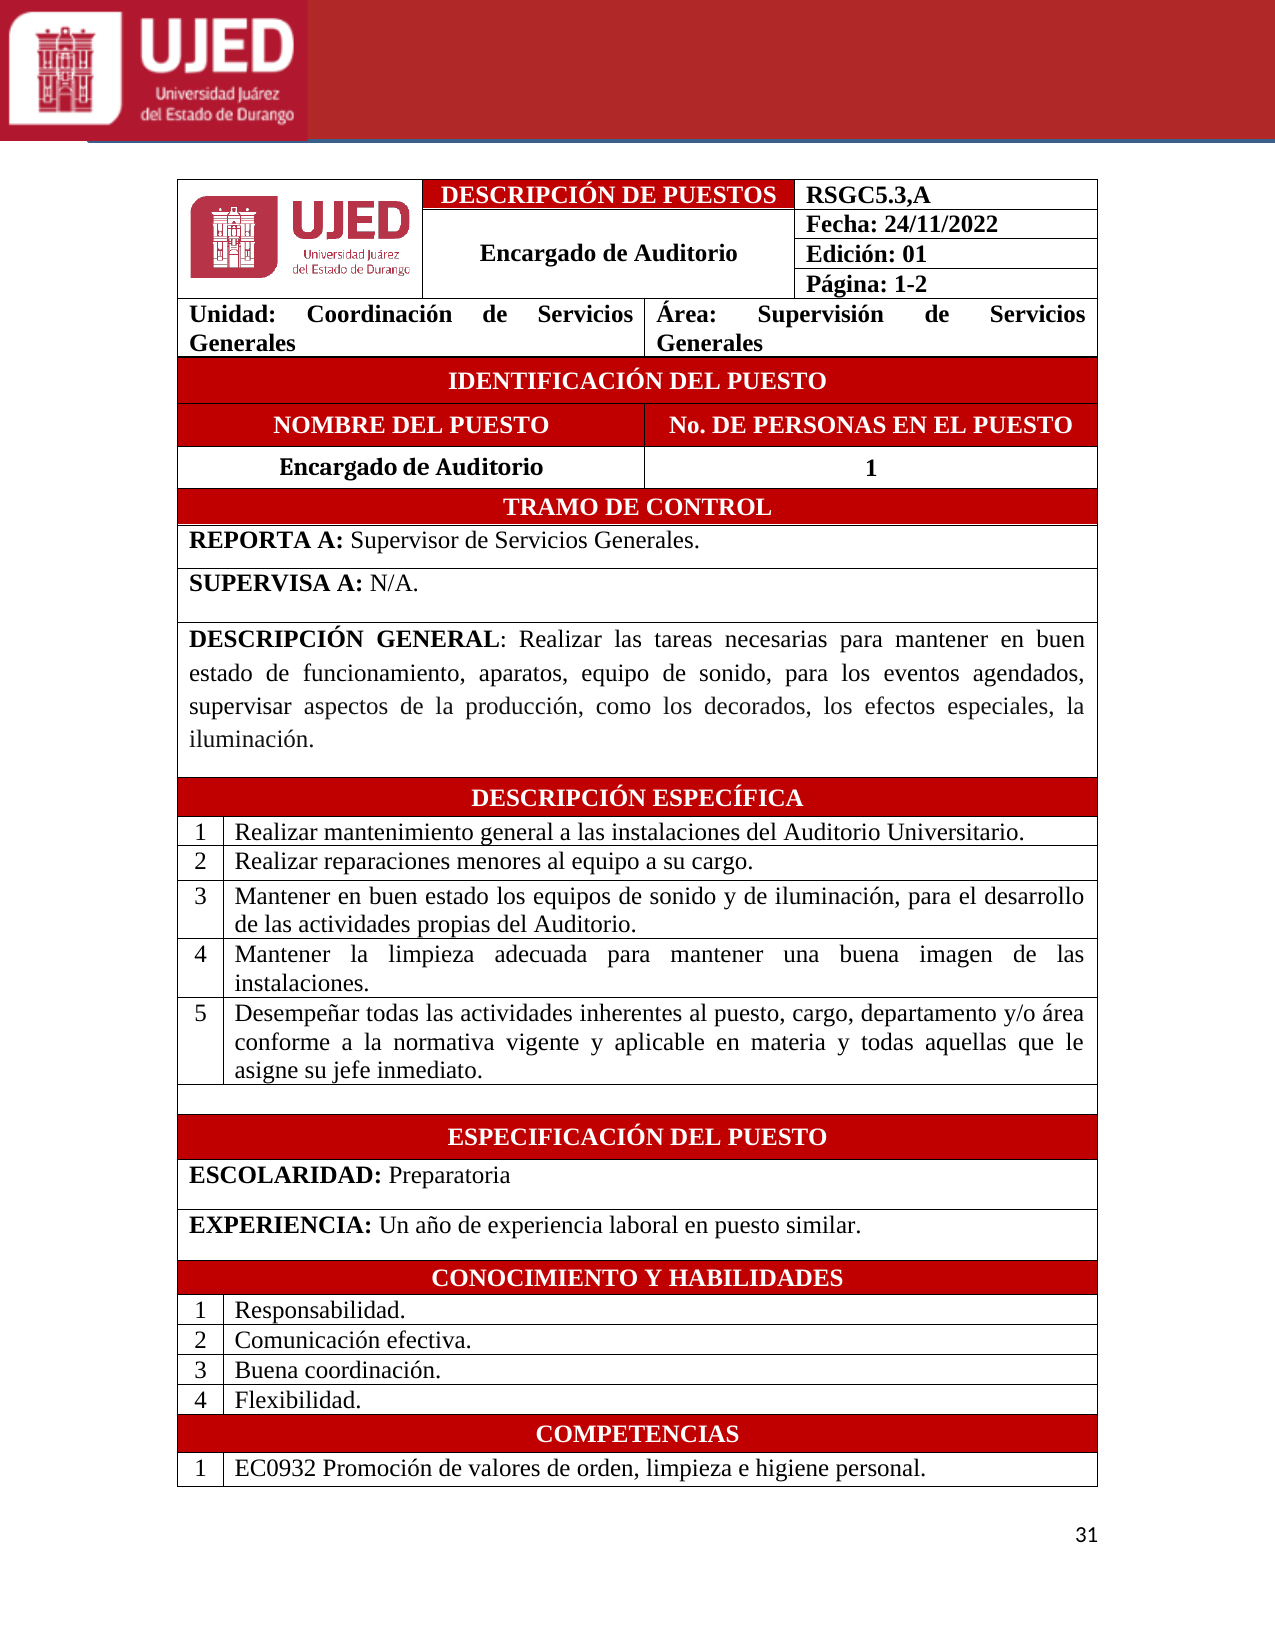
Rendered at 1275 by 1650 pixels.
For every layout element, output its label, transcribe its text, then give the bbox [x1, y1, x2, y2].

table_cell Flexibilidad. [224, 1385, 1097, 1413]
table_cell SUPERVISA A: N/A. [178, 569, 1097, 622]
table_cell DESCRIPCIÓN GENERAL: Realizar las tareas necesarias para mantener en buen estado de funcionamiento, aparatos, equipo de sonido, para los eventos agendados, supervisar aspectos de la producción, como los decorados, los efectos especiales, la iluminación. [178, 623, 1097, 777]
table_cell Área: Supervisión de Servicios Generales [645, 299, 1097, 356]
table_cell Realizar reparaciones menores al equipo a su cargo. [224, 846, 1097, 880]
table_cell DESCRIPCIÓN ESPECÍFICA [178, 778, 1097, 816]
table_cell 5 [178, 998, 223, 1084]
table_cell Unidad: Coordinación de Servicios Generales [178, 299, 644, 356]
table_cell 1 [645, 447, 1097, 488]
table_cell Encargado de Auditorio [423, 210, 794, 298]
table_cell NOMBRE DEL PUESTO [178, 404, 644, 446]
table_cell 3 [178, 881, 223, 938]
table_header RSGC5.3,A [795, 180, 1097, 208]
table_cell CONOCIMIENTO Y HABILIDADES [178, 1261, 1097, 1294]
table_cell Edición: 01 [795, 239, 1097, 268]
table_cell Realizar mantenimiento general a las instalaciones del Auditorio Universitario. [224, 817, 1097, 845]
table_cell 2 [178, 1325, 223, 1354]
table_cell 2 [178, 846, 223, 880]
table_cell No. DE PERSONAS EN EL PUESTO [645, 404, 1097, 446]
table_cell ESPECIFICACIÓN DEL PUESTO [178, 1115, 1097, 1159]
table_cell 3 [178, 1355, 223, 1384]
table_cell 1 [178, 1295, 223, 1324]
table_cell 4 [178, 939, 223, 997]
table_cell ESCOLARIDAD: Preparatoria [178, 1160, 1097, 1209]
table_cell REPORTA A: Supervisor de Servicios Generales. [178, 526, 1097, 567]
table_cell Mantener la limpieza adecuada para mantener una buena imagen de las instalaciones. [224, 939, 1097, 997]
table_cell 1 [178, 817, 223, 845]
table_cell 1 [178, 1453, 223, 1486]
table_cell TRAMO DE CONTROL [178, 489, 1097, 524]
table_cell Desempeñar todas las actividades inherentes al puesto, cargo, departamento y/o área conforme a la normativa vigente y aplicable en materia y todas aquellas que le asigne su jefe inmediato. [224, 998, 1097, 1084]
table_cell Página: 1-2 [795, 269, 1097, 298]
table_cell Mantener en buen estado los equipos de sonido y de iluminación, para el desarrollo de las actividades propias del Auditorio. [224, 881, 1097, 938]
table_cell Comunicación efectiva. [224, 1325, 1097, 1354]
table_header DESCRIPCIÓN DE PUESTOS [423, 180, 794, 208]
table_cell Responsabilidad. [224, 1295, 1097, 1324]
table_cell Buena coordinación. [224, 1355, 1097, 1384]
table_cell IDENTIFICACIÓN DEL PUESTO [178, 358, 1097, 403]
table_cell [178, 1085, 1097, 1114]
picture [190, 188, 410, 278]
table_cell EXPERIENCIA: Un año de experiencia laboral en puesto similar. [178, 1210, 1097, 1260]
table_cell EC0932 Promoción de valores de orden, limpieza e higiene personal. [224, 1453, 1097, 1486]
table_cell Fecha: 24/11/2022 [795, 210, 1097, 238]
table_header [178, 180, 422, 298]
table_cell Encargado de Auditorio [178, 447, 644, 488]
table_cell COMPETENCIAS [178, 1415, 1097, 1452]
table_cell 4 [178, 1385, 223, 1413]
